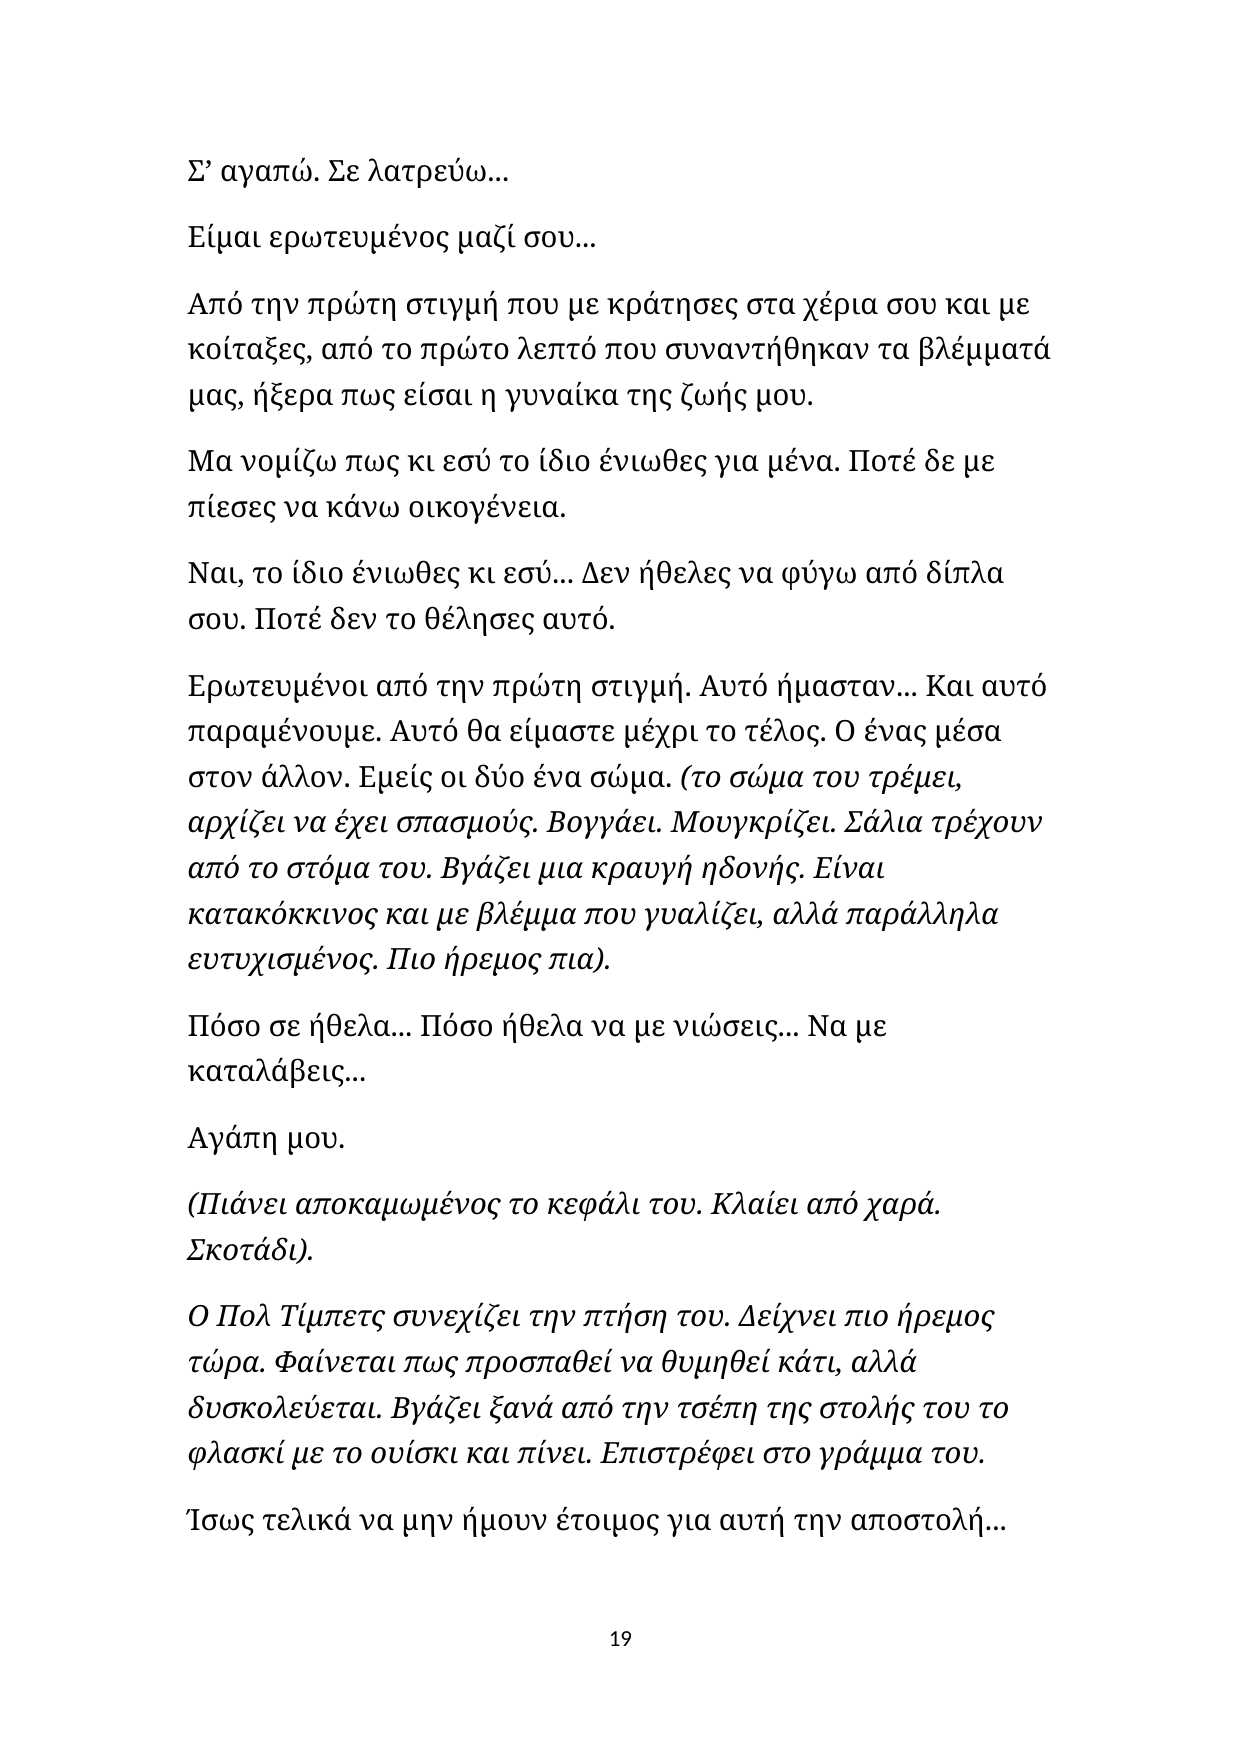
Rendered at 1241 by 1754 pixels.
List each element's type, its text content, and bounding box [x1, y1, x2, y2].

text Ίσως τελικά να μην ήμουν έτοιμος για αυτή την αποστολή... [187, 1499, 1053, 1539]
text Σ’ αγαπώ. Σε λατρεύω... [187, 150, 1053, 190]
text Από την πρώτη στιγμή που με κράτησες στα χέρια σου και με κοίταξες, από το πρώτο λεπτό που συναντήθηκαν τα βλέμματά μας, ήξερα πως είσαι η γυναίκα της ζωής μου. [187, 283, 1053, 414]
text Ερωτευμένοι από την πρώτη στιγμή. Αυτό ήμασταν... Και αυτό παραμένουμε. Αυτό θα είμαστε μέχρι το τέλος. Ο ένας μέσα στον άλλον. Εμείς οι δύο ένα σώμα. (το σώμα του τρέμει, αρχίζει να έχει σπασμούς. Βογγάει. Μουγκρίζει. Σάλια τρέχουν από το στόμα του. Βγάζει μια κραυγή ηδονής. Είναι κατακόκκινος και με βλέμμα που γυαλίζει, αλλά παράλληλα ευτυχισμένος. Πιο ήρεμος πια). [187, 665, 1053, 978]
text Ο Πολ Τίμπετς συνεχίζει την πτήση του. Δείχνει πιο ήρεμος τώρα. Φαίνεται πως προσπαθεί να θυμηθεί κάτι, αλλά δυσκολεύεται. Βγάζει ξανά από την τσέπη της στολής του το φλασκί με το ουίσκι και πίνει. Επιστρέφει στο γράμμα του. [187, 1296, 1053, 1472]
text Ναι, το ίδιο ένιωθες κι εσύ... Δεν ήθελες να φύγω από δίπλα σου. Ποτέ δεν το θέλησες αυτό. [187, 553, 1053, 638]
text Πόσο σε ήθελα... Πόσο ήθελα να με νιώσεις... Να με καταλάβεις... [187, 1005, 1053, 1090]
text Αγάπη μου. [187, 1117, 1053, 1157]
text Μα νομίζω πως κι εσύ το ίδιο ένιωθες για μένα. Ποτέ δε με πίεσες να κάνω οικογένεια. [187, 441, 1053, 526]
text Είμαι ερωτευμένος μαζί σου... [187, 216, 1053, 256]
text (Πιάνει αποκαμωμένος το κεφάλι του. Κλαίει από χαρά. Σκοτάδι). [187, 1183, 1053, 1269]
